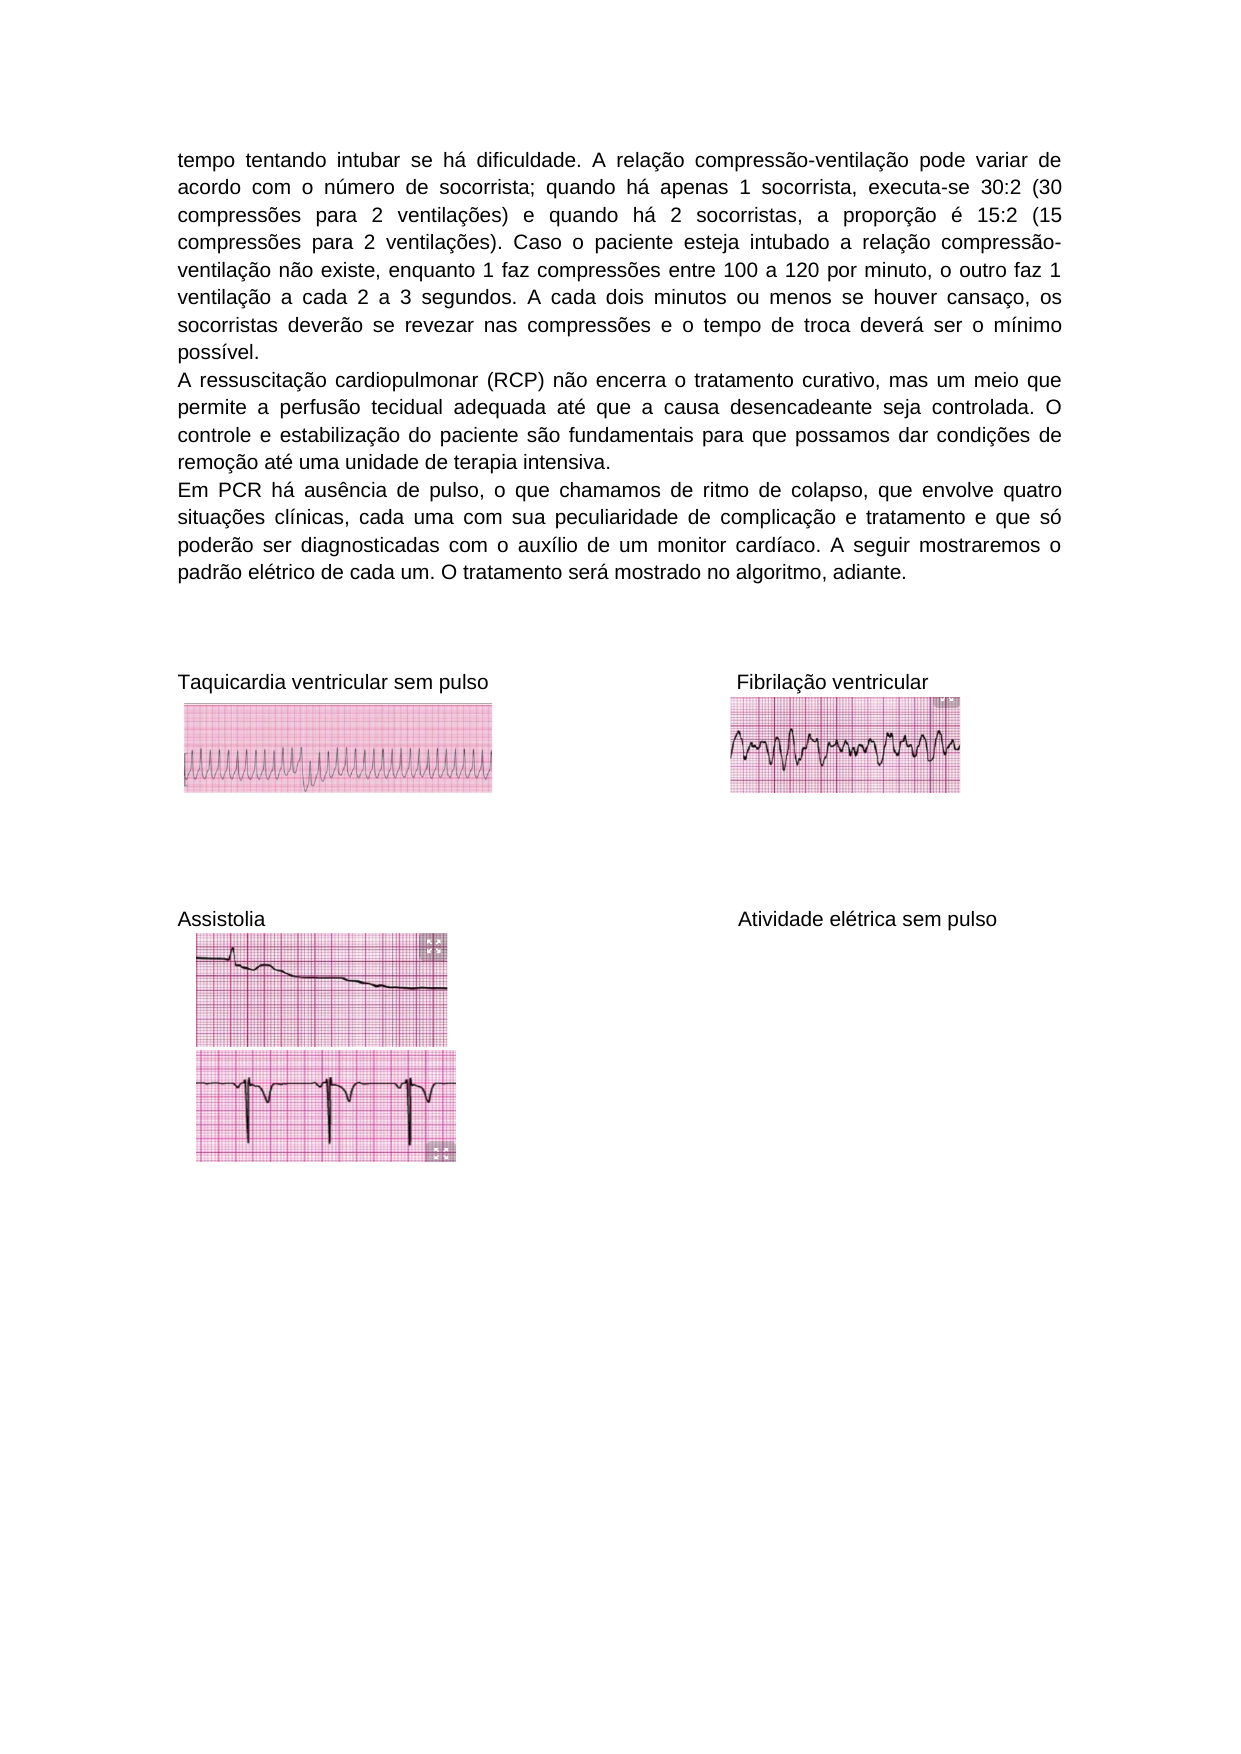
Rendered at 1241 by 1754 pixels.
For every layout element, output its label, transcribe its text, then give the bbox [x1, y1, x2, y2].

text Taquicardia ventricular sem pulso Fibrilação ventricular [177, 670, 1063, 694]
picture [729, 697, 961, 793]
text Assistolia Atividade elétrica sem pulso [177, 906, 1063, 930]
picture [183, 703, 493, 793]
text A ressuscitação cardiopulmonar (RCP) não encerra o tratamento curativo, mas um meio que permite a perfusão tecidual adequada até que a causa desencadeante seja controlada. O controle e estabilização do paciente são fundamentais para que possamos dar condições de remoção até uma unidade de terapia intensiva. [177, 368, 1063, 474]
